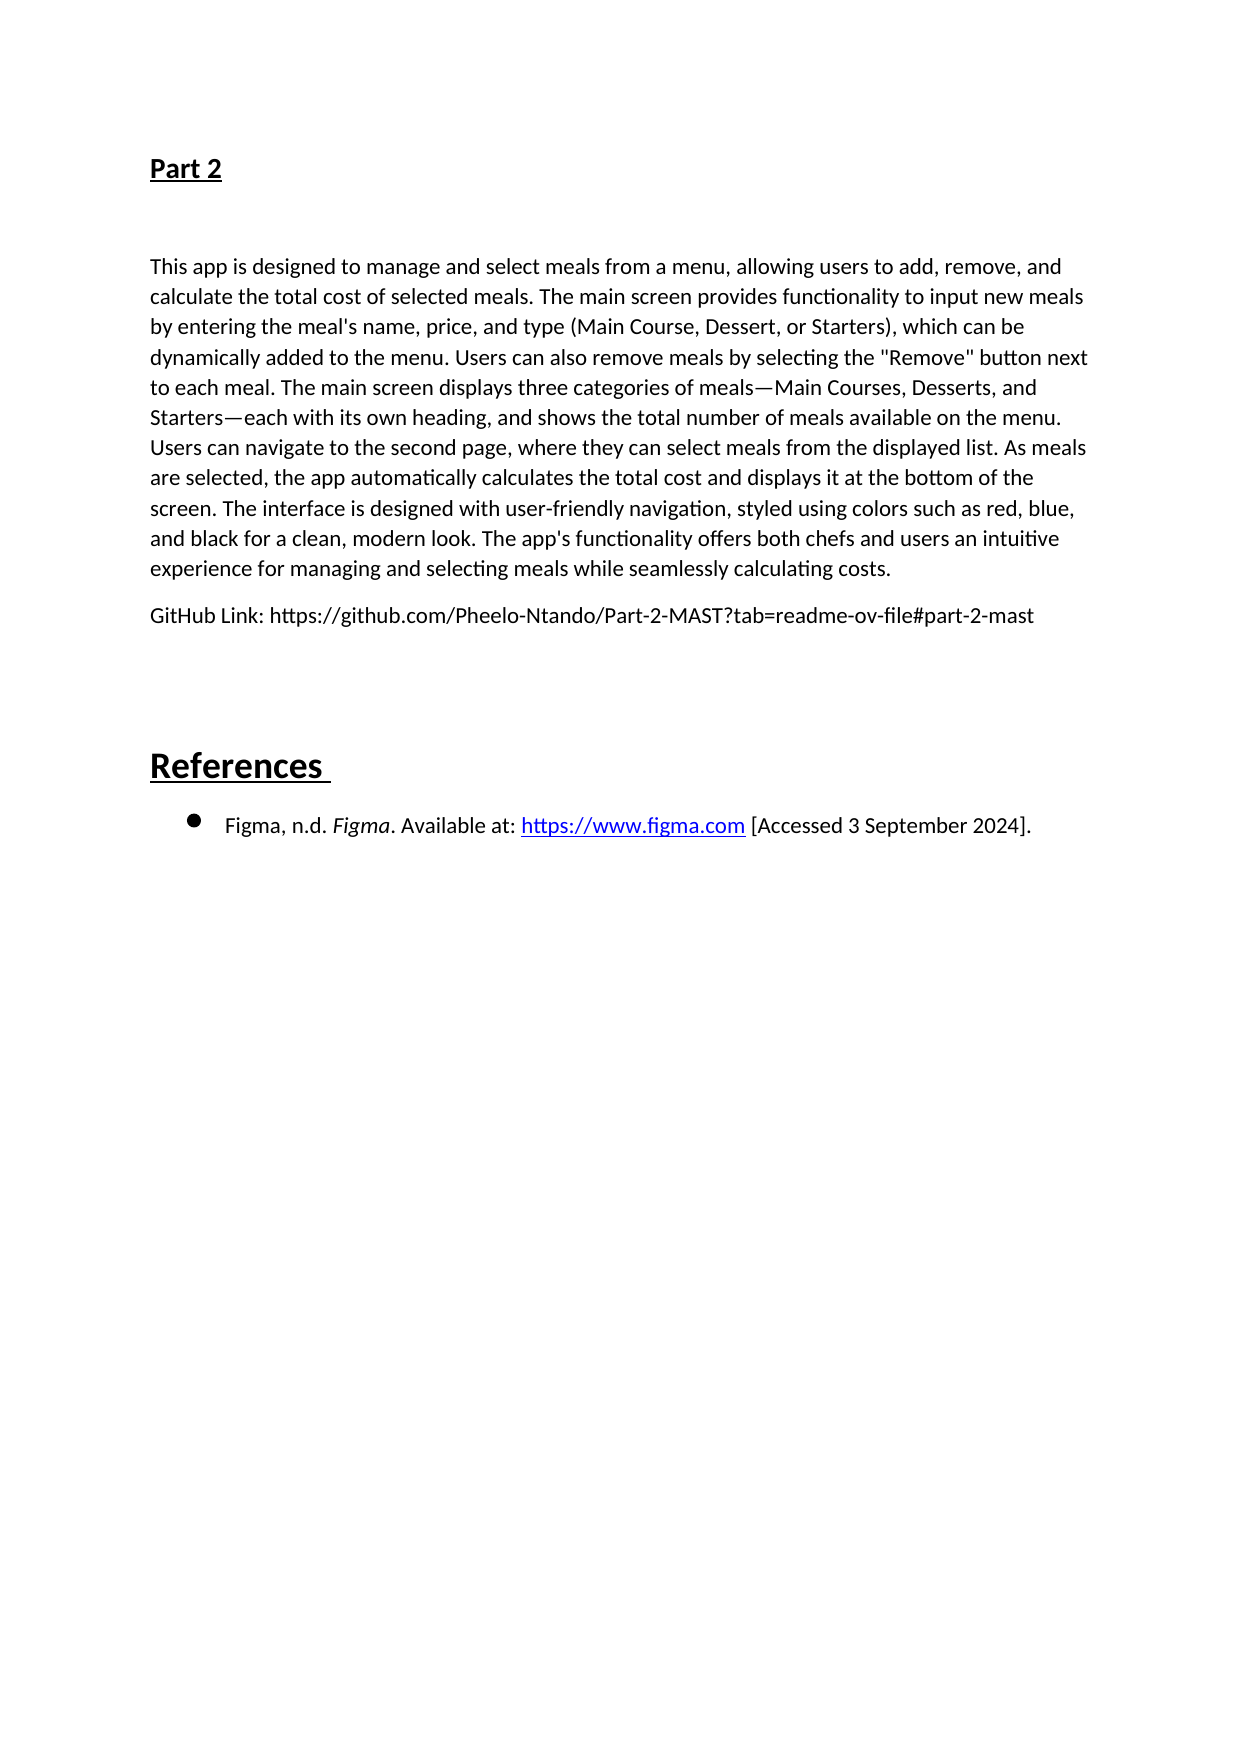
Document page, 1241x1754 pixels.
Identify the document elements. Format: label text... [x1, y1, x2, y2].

text References [150, 742, 1090, 787]
text Part 2 [150, 150, 1090, 186]
text GitHub Link: https://github.com/Pheelo-Ntando/Part-2-MAST?tab=readme-ov-file#part-2-mast [150, 601, 1090, 629]
list Figma, n.d. Figma. Available at: https://www.figma.com [Accessed 3 September 2024]. [187, 808, 1090, 842]
text This app is designed to manage and select meals from a menu, allowing users to add, remove, and calculate the total cost of selected meals. The main screen provides functionality to input new meals by entering the meal's name, price, and type (Main Course, Dessert, or Starters), which can be dynamically added to the menu. Users can also remove meals by selecting the "Remove" button next to each meal. The main screen displays three categories of meals—Main Courses, Desserts, and Starters—each with its own heading, and shows the total number of meals available on the menu. Users can navigate to the second page, where they can select meals from the displayed list. As meals are selected, the app automatically calculates the total cost and displays it at the bottom of the screen. The interface is designed with user-friendly navigation, styled using colors such as red, blue, and black for a clean, modern look. The app's functionality offers both chefs and users an intuitive experience for managing and selecting meals while seamlessly calculating costs. [150, 252, 1090, 582]
